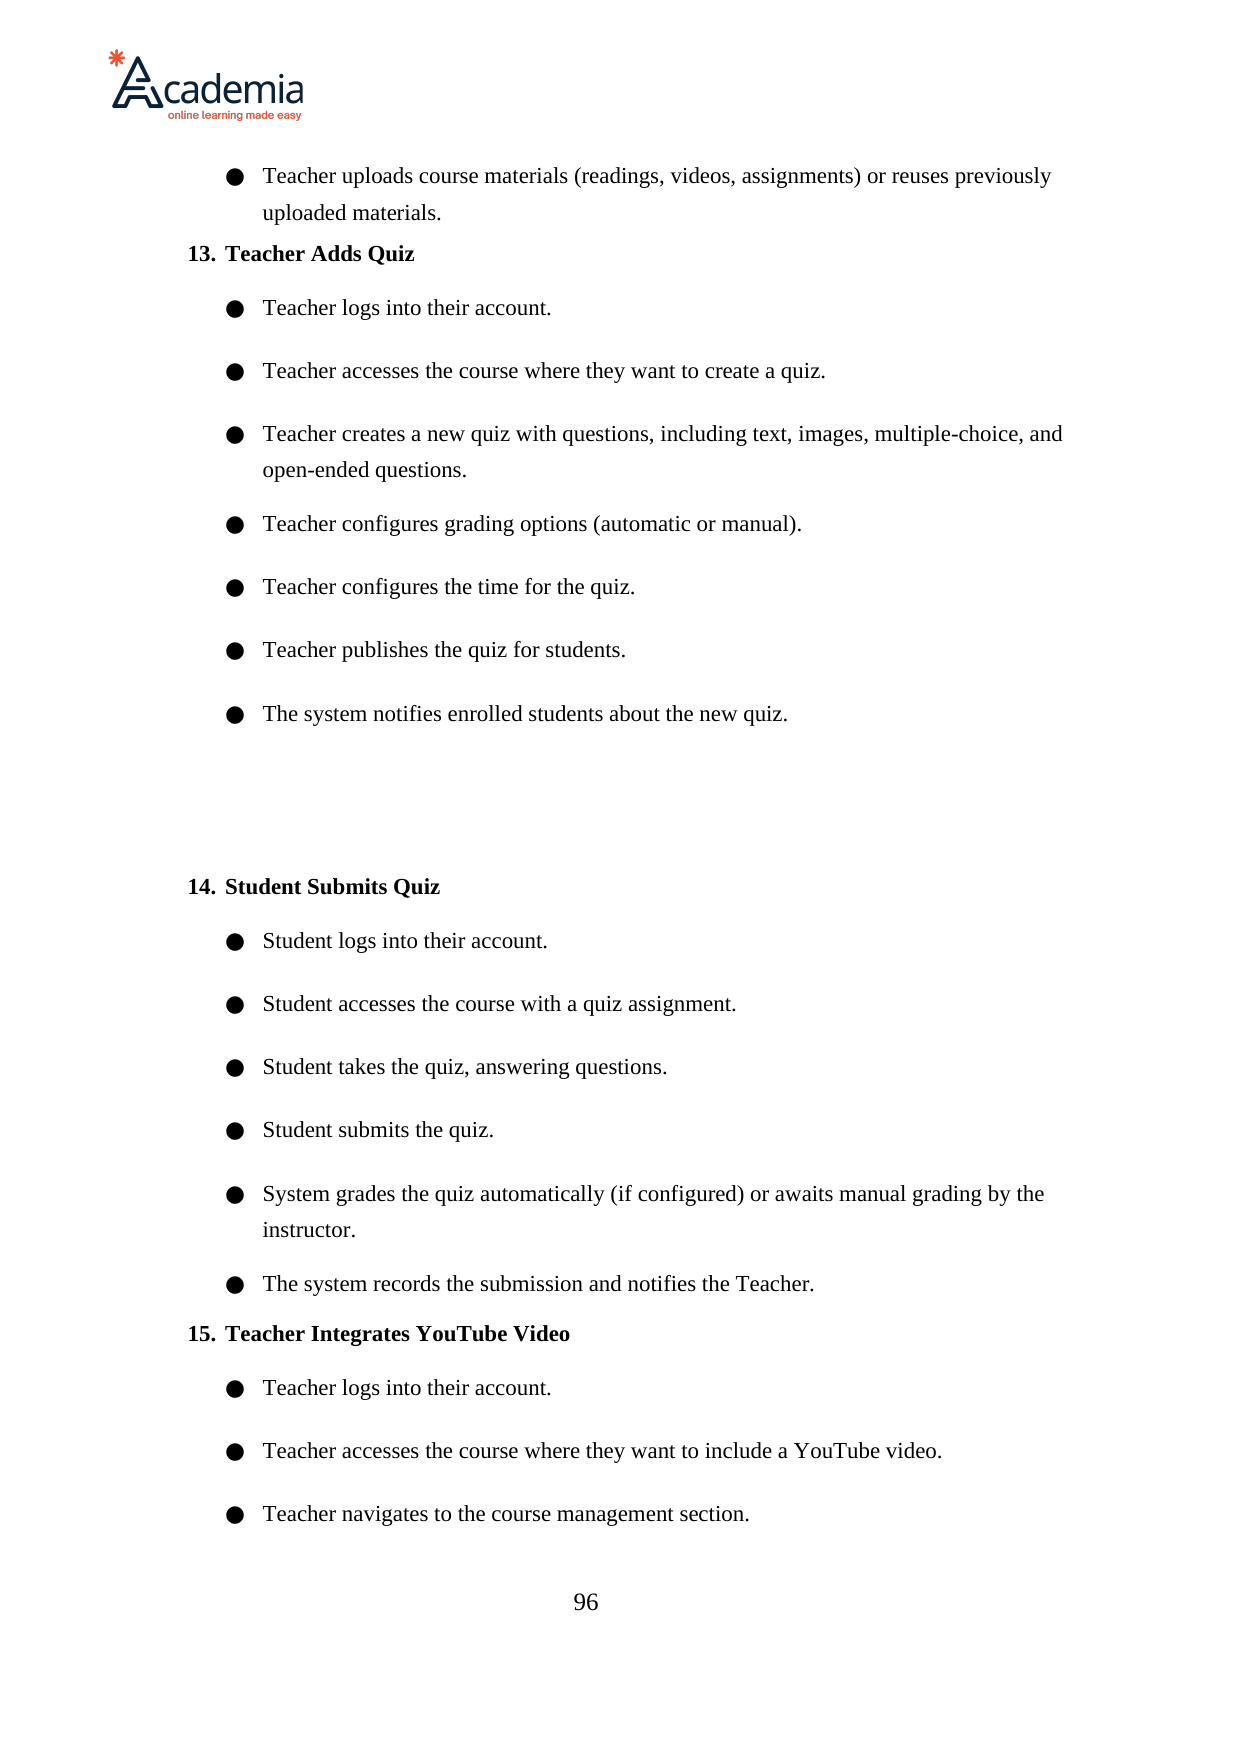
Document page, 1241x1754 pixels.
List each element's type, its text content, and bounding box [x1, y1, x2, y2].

list Student logs into their account. [225, 914, 1090, 961]
list Student accesses the course with a quiz assignment. [225, 977, 1090, 1024]
list Student submits the quiz. [225, 1104, 1090, 1151]
picture [108, 48, 303, 121]
list The system records the submission and notifies the Teacher. [225, 1257, 1090, 1304]
list Student takes the quiz, answering questions. [225, 1041, 1090, 1087]
list Teacher configures grading options (automatic or manual). [225, 497, 1090, 544]
list Teacher Adds Quiz [187, 240, 1090, 266]
list Teacher configures the time for the quiz. [225, 561, 1090, 608]
list Teacher logs into their account. [225, 1361, 1090, 1408]
list Teacher navigates to the course management section. [225, 1488, 1090, 1534]
list Teacher creates a new quiz with questions, including text, images, multiple-choice, and open-ended questions. [225, 407, 1090, 483]
list Student Submits Quiz [187, 873, 1090, 899]
list The system notifies enrolled students about the new quiz. [225, 687, 1090, 734]
list Teacher accesses the course where they want to create a quiz. [225, 344, 1090, 391]
list Teacher publishes the quiz for students. [225, 624, 1090, 671]
list Teacher logs into their account. [225, 281, 1090, 328]
list Teacher uploads course materials (readings, videos, assignments) or reuses previously uploaded materials. [225, 150, 1090, 225]
list Teacher Integrates YouTube Video [187, 1320, 1090, 1347]
list System grades the quiz automatically (if configured) or awaits manual grading by the instructor. [225, 1167, 1090, 1242]
list Teacher accesses the course where they want to include a YouTube video. [225, 1424, 1090, 1471]
